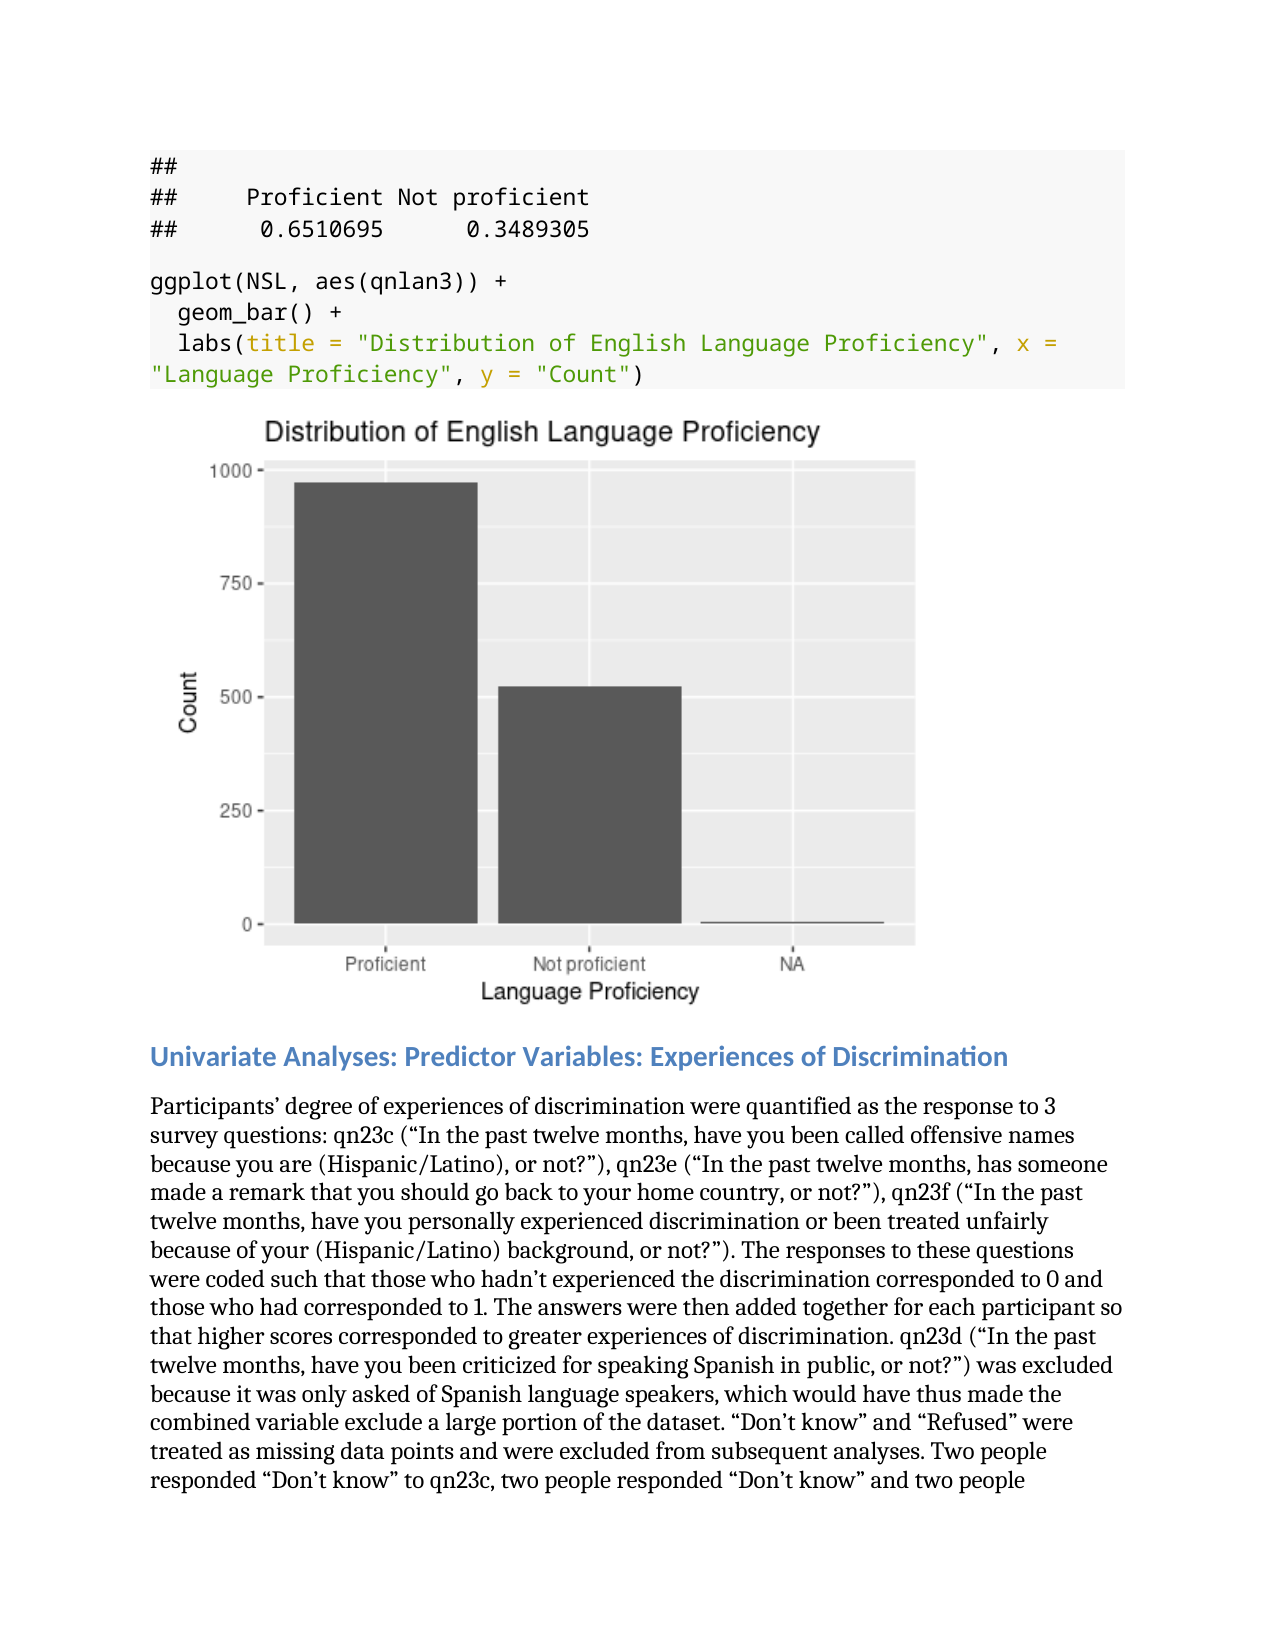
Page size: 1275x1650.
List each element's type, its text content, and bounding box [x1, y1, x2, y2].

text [150, 1092, 1125, 1494]
text ggplot(NSL, aes(qnlan3)) + geom_bar() + labs(title = "Distribution of English Language Proficiency", x = "Language Proficiency", y = "Count") [150, 264, 1125, 389]
picture [168, 410, 927, 1017]
subtitle Univariate Analyses: Predictor Variables: Experiences of Discrimination [150, 1038, 1125, 1073]
text ## ## Proficient Not proficient ## 0.6510695 0.3489305 [150, 150, 1125, 244]
